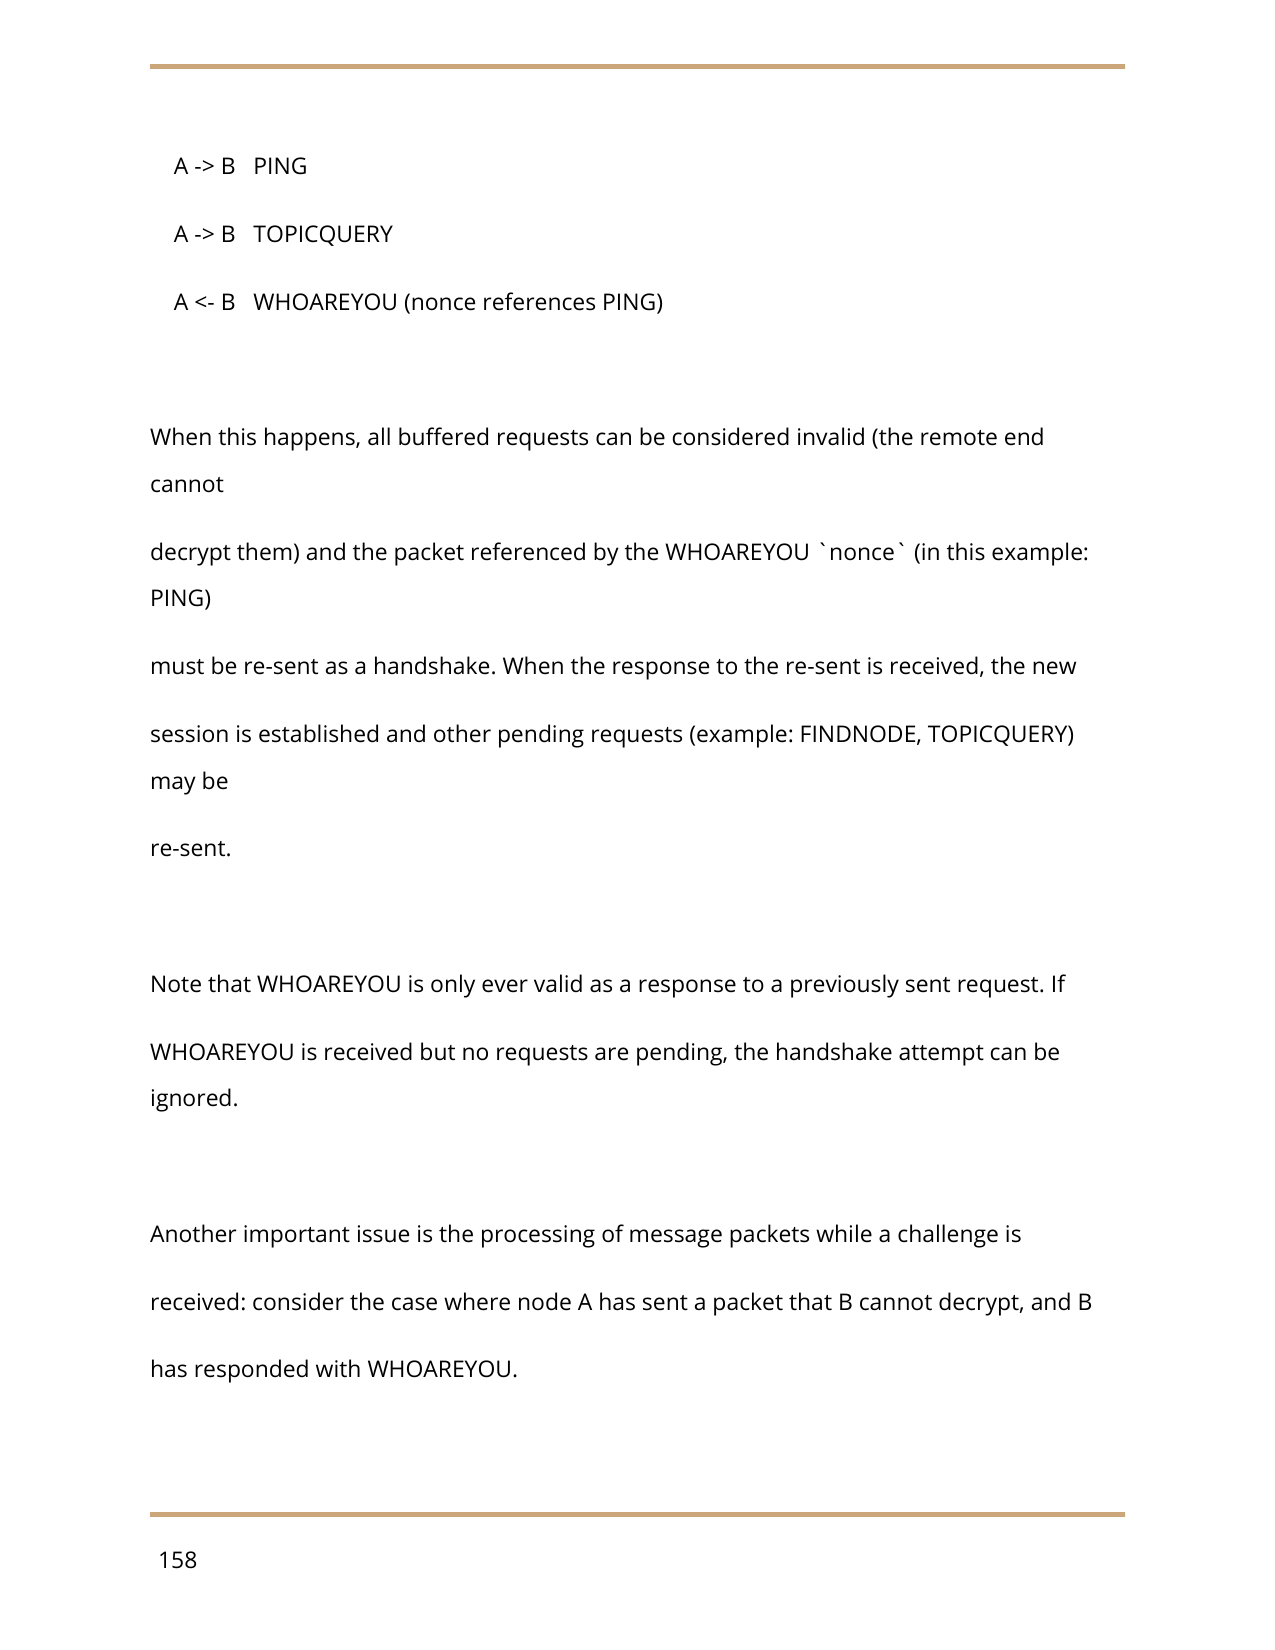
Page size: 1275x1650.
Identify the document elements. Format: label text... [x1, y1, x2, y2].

text A -> B PING [150, 150, 1125, 181]
text re-sent. [150, 832, 1125, 863]
text A <- B WHOAREYOU (nonce references PING) [150, 285, 1125, 317]
text WHOAREYOU is received but no requests are pending, the handshake attempt can be ignored. [150, 1035, 1125, 1113]
text Note that WHOAREYOU is only ever valid as a response to a previously sent request. If [150, 968, 1125, 999]
text When this happens, all buffered requests can be considered invalid (the remote end cannot [150, 421, 1125, 499]
text Another important issue is the processing of message packets while a challenge is [150, 1218, 1125, 1249]
text has responded with WHOAREYOU. [150, 1353, 1125, 1384]
text must be re-sent as a handshake. When the response to the re-sent is received, the new [150, 650, 1125, 681]
text session is established and other pending requests (example: FINDNODE, TOPICQUERY) may be [150, 718, 1125, 796]
text received: consider the case where node A has sent a packet that B cannot decrypt, and B [150, 1285, 1125, 1317]
picture [150, 64, 1125, 69]
text decrypt them) and the packet referenced by the WHOAREYOU `nonce` (in this example: PING) [150, 535, 1125, 613]
picture [150, 1512, 1125, 1517]
text A -> B TOPICQUERY [150, 218, 1125, 249]
